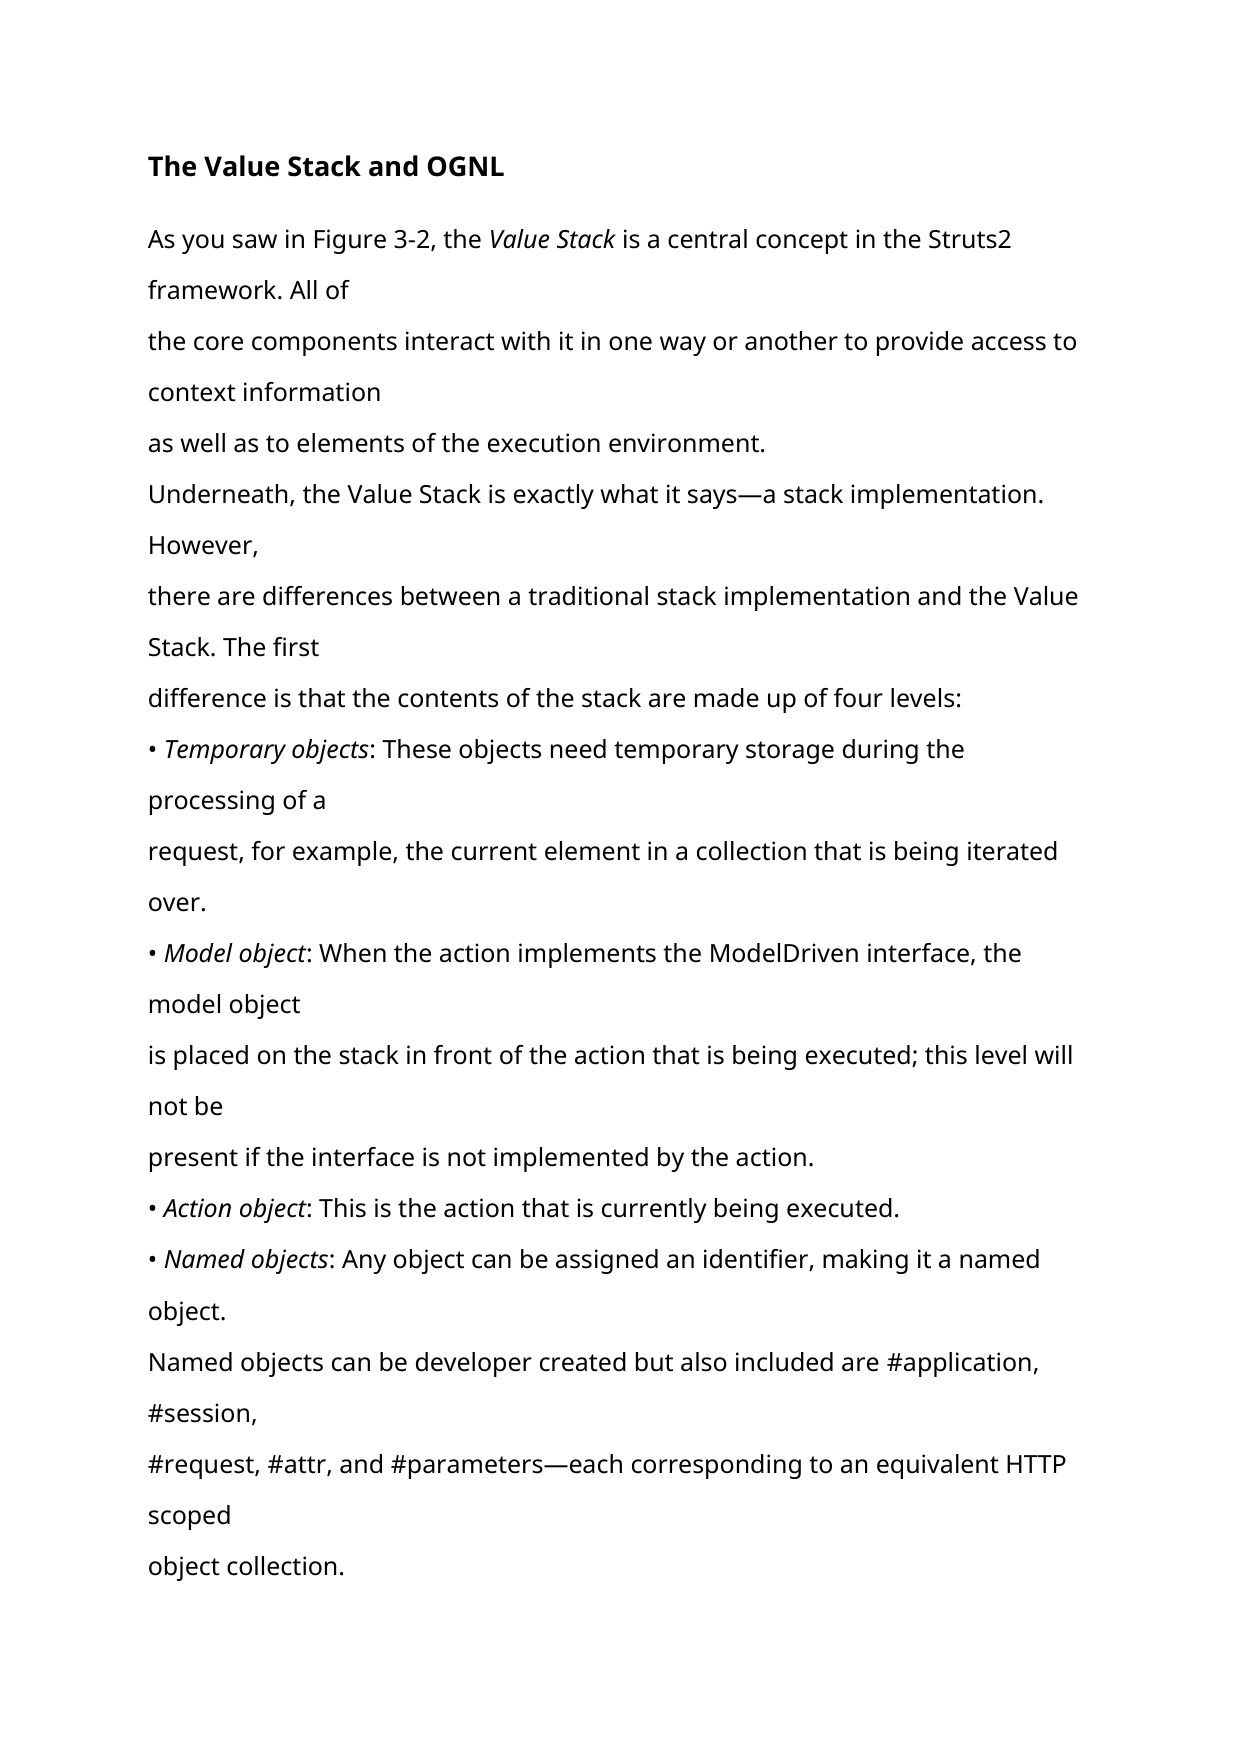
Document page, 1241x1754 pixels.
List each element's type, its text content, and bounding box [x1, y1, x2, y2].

text as well as to elements of the execution environment. [148, 426, 1093, 459]
text The Value Stack and OGNL [148, 148, 1093, 184]
text Named objects can be developer created but also included are #application, #session, [148, 1344, 1093, 1429]
text #request, #attr, and #parameters—each corresponding to an equivalent HTTP scoped [148, 1446, 1093, 1531]
text is placed on the stack in front of the action that is being executed; this level will not be [148, 1038, 1093, 1123]
text the core components interact with it in one way or another to provide access to context information [148, 323, 1093, 408]
text • Model object: When the action implements the ModelDriven interface, the model object [148, 936, 1093, 1021]
text As you saw in Figure 3-2, the Value Stack is a central concept in the Struts2 framework. All of [148, 221, 1093, 306]
text Underneath, the Value Stack is exactly what it says—a stack implementation. However, [148, 477, 1093, 562]
text difference is that the contents of the stack are made up of four levels: [148, 681, 1093, 715]
text there are differences between a traditional stack implementation and the Value Stack. The first [148, 579, 1093, 664]
text present if the interface is not implemented by the action. [148, 1140, 1093, 1174]
text • Temporary objects: These objects need temporary storage during the processing of a [148, 732, 1093, 817]
text request, for example, the current element in a collection that is being iterated over. [148, 834, 1093, 919]
text • Action object: This is the action that is currently being executed. [148, 1191, 1093, 1225]
text object collection. [148, 1548, 1093, 1582]
text • Named objects: Any object can be assigned an identifier, making it a named object. [148, 1242, 1093, 1327]
